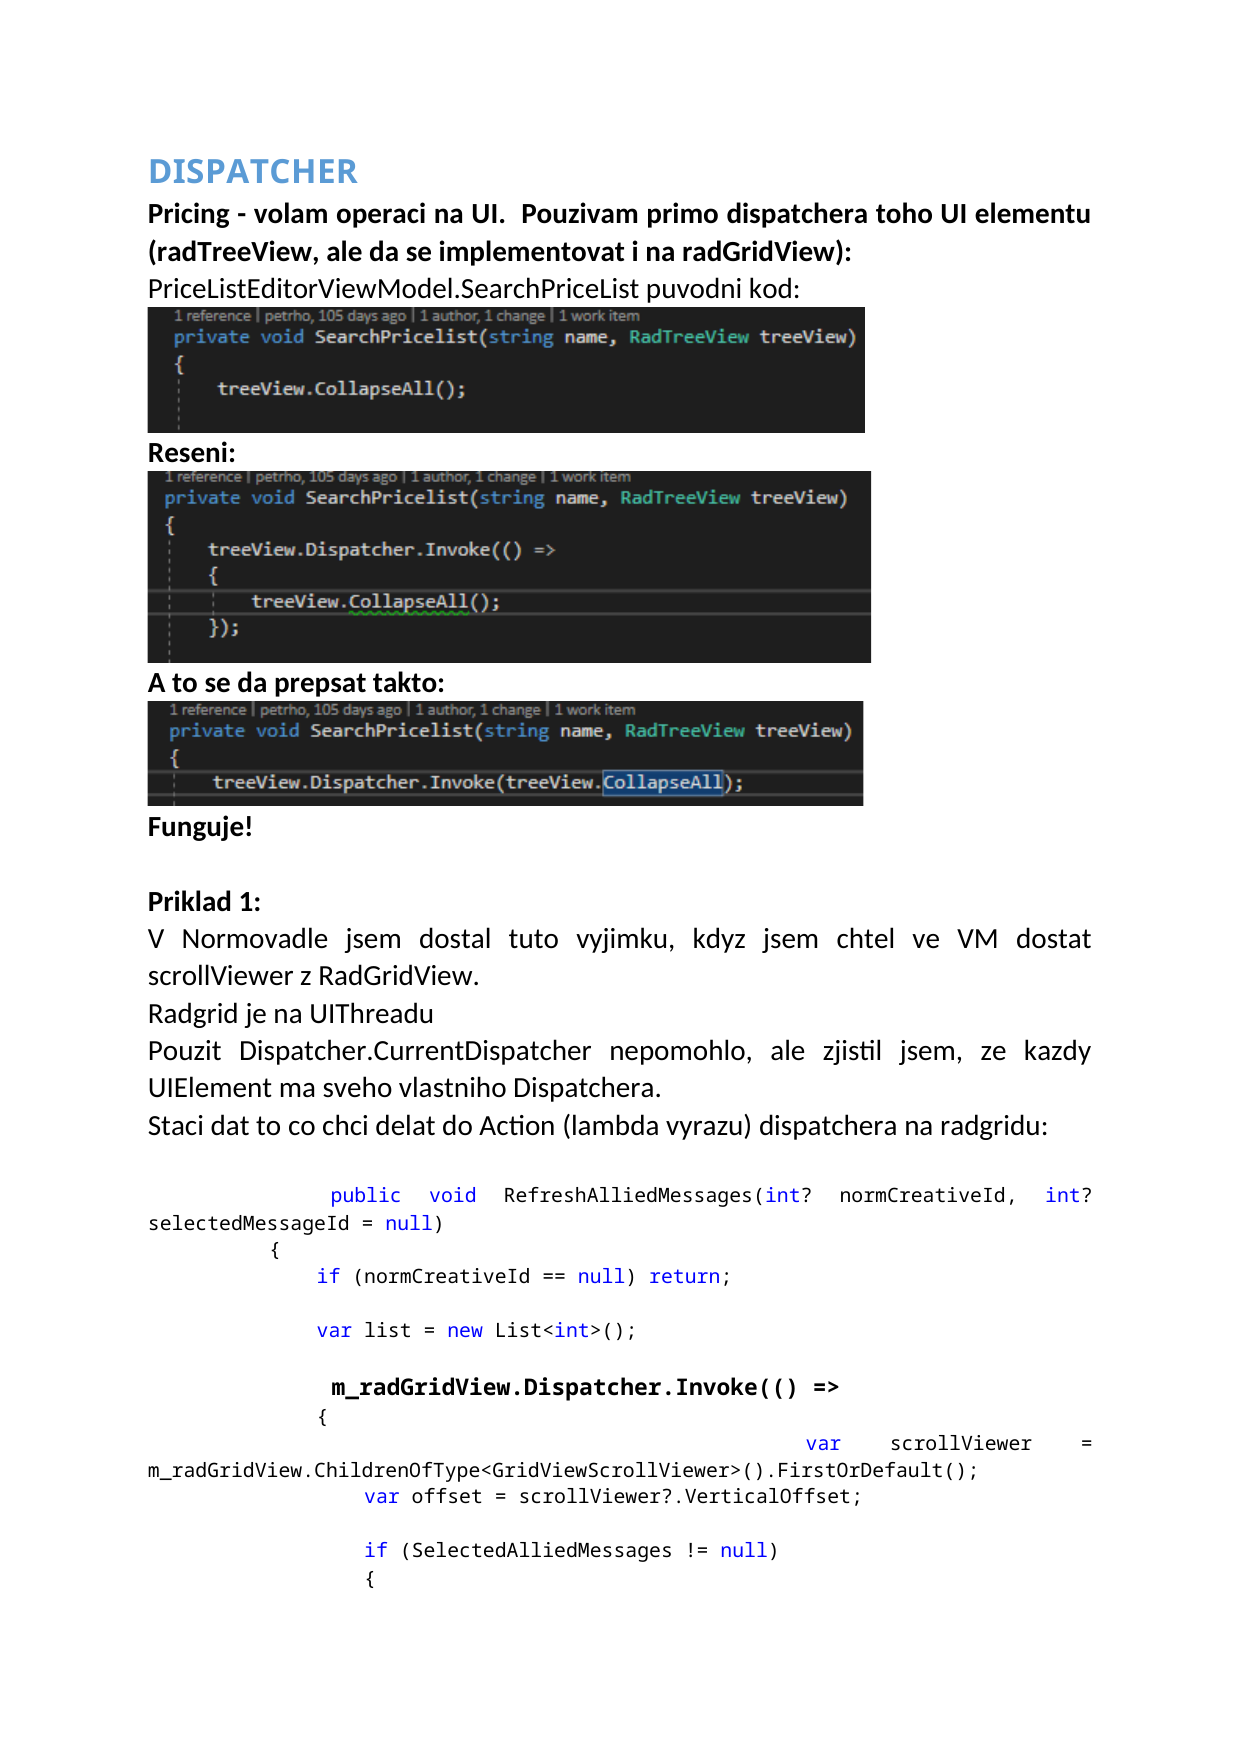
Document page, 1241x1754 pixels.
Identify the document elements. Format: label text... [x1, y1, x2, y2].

text { [148, 1402, 1093, 1429]
text Staci dat to co chci delat do Action (lambda vyrazu) dispatchera na radgridu: [148, 1107, 1093, 1143]
text PriceListEditorViewModel.SearchPriceList puvodni kod: [148, 270, 1093, 306]
text Funguje! [148, 808, 1093, 843]
text Priklad 1: [148, 883, 1093, 918]
text m_radGridView.Dispatcher.Invoke(() => [148, 1371, 1093, 1402]
text if (SelectedAlliedMessages != null) [148, 1537, 1093, 1564]
text if (normCreativeId == null) return; [148, 1263, 1093, 1290]
text var offset = scrollViewer?.VerticalOffset; [148, 1483, 1093, 1510]
text public void RefreshAlliedMessages(int? normCreativeId, int? selectedMessageId = null) [148, 1182, 1093, 1236]
text Reseni: [148, 434, 1093, 470]
text Pricing - volam operaci na UI. Pouzivam primo dispatchera toho UI elementu (radTreeView, ale da se implementovat i na radGridView): [148, 195, 1093, 268]
text { [148, 1564, 1093, 1591]
text Pouzit Dispatcher.CurrentDispatcher nepomohlo, ale zjistil jsem, ze kazdy UIElement ma sveho vlastniho Dispatchera. [148, 1032, 1093, 1105]
text var list = new List<int>(); [148, 1317, 1093, 1344]
text { [148, 1236, 1093, 1263]
text V Normovadle jsem dostal tuto vyjimku, kdyz jsem chtel ve VM dostat scrollViewer z RadGridView. [148, 920, 1093, 993]
subtitle Dispatcher [148, 148, 1093, 193]
text A to se da prepsat takto: [148, 664, 1093, 699]
text var scrollViewer = m_radGridView.ChildrenOfType<GridViewScrollViewer>().FirstOrDefault(); [148, 1429, 1093, 1483]
text Radgrid je na UIThreadu [148, 995, 1093, 1030]
